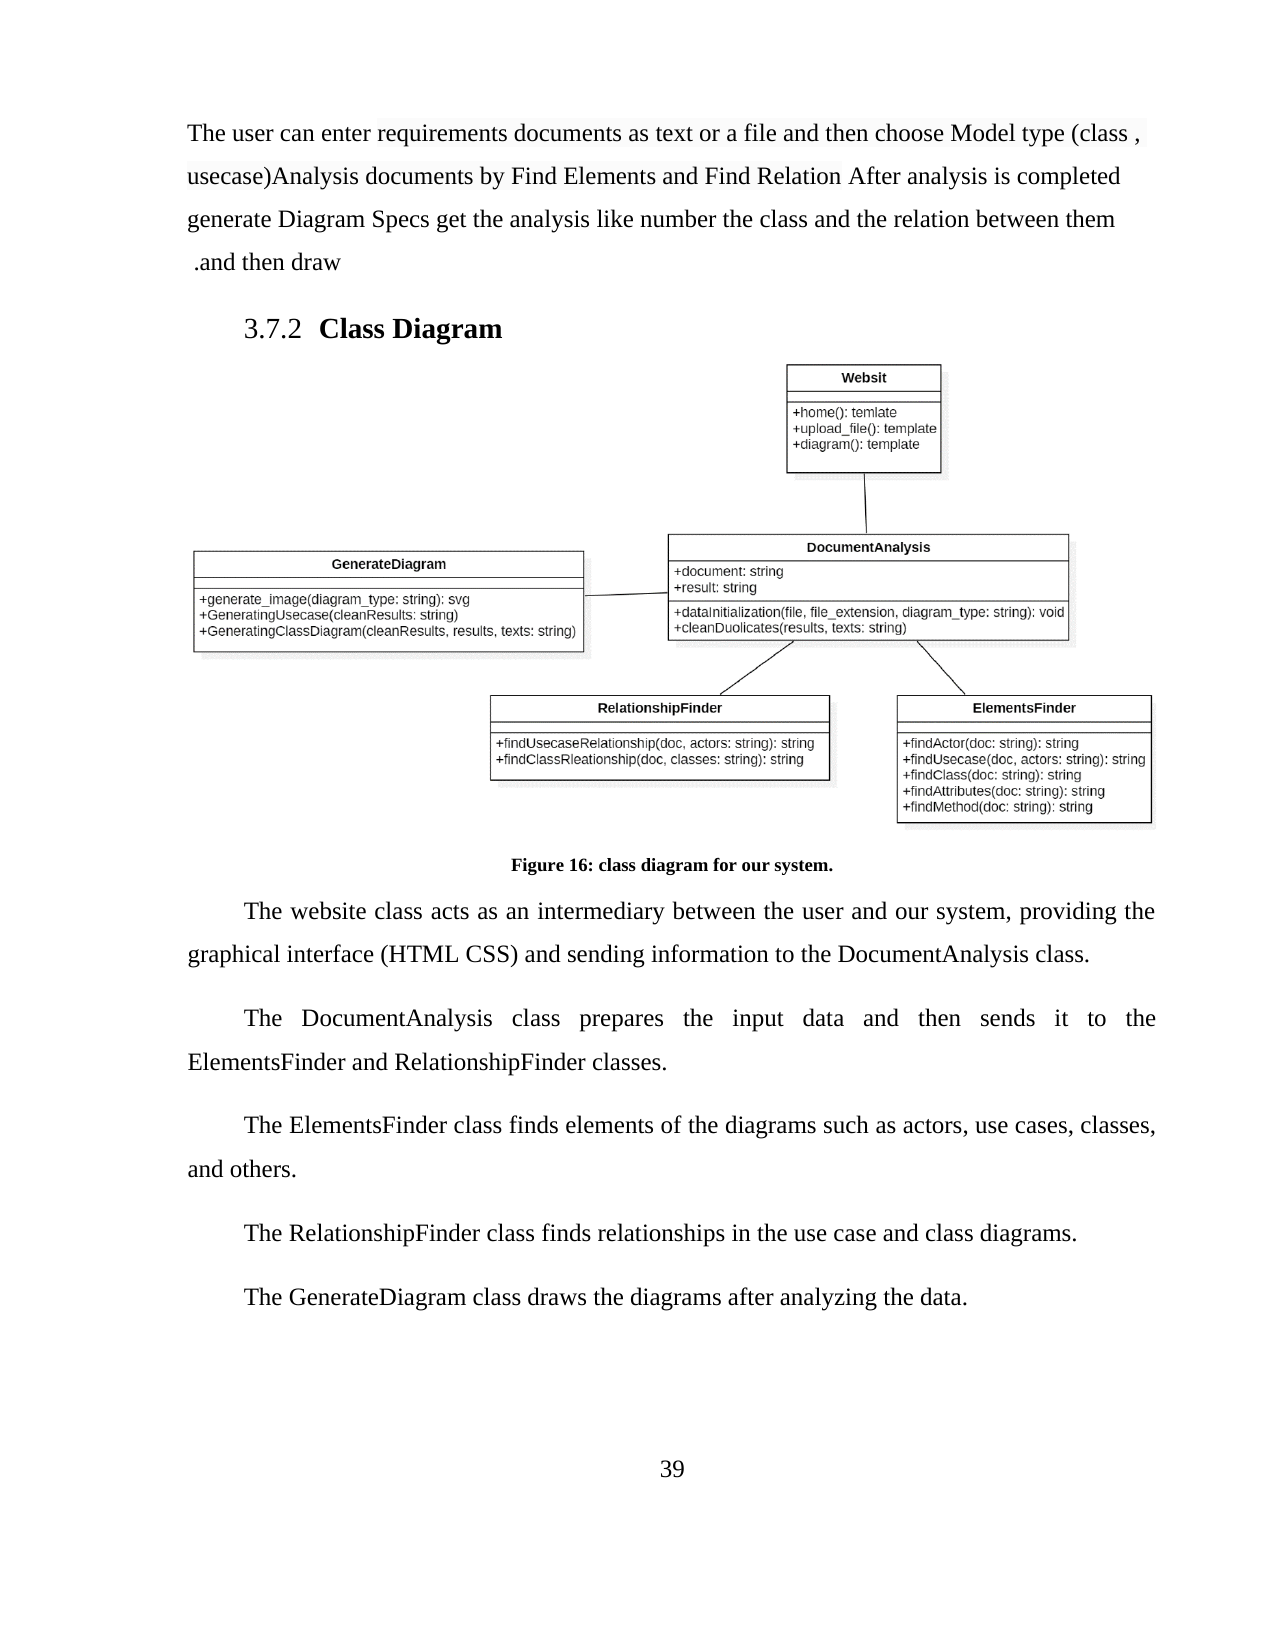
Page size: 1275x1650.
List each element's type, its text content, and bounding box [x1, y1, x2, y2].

picture [187, 361, 1157, 834]
text The ElementsFinder class finds elements of the diagrams such as actors, use cases, classes, and others. [187, 1111, 1157, 1182]
subtitle Class Diagram [243, 311, 1157, 345]
text The DocumentAnalysis class prepares the input data and then sends it to the ElementsFinder and RelationshipFinder classes. [187, 1003, 1157, 1075]
text The RelationshipFinder class finds relationships in the use case and class diagrams. [187, 1218, 1157, 1246]
text Figure 16: class diagram for our system. [187, 854, 1157, 876]
text The GenerateDiagram class draws the diagrams after analyzing the data. [187, 1282, 1157, 1310]
text The user can enter requirements documents as text or a file and then choose Model type (class , usecase)Analysis documents by Find Elements and Find Relation After analysis is completed generate Diagram Specs get the analysis like number the class and the relation between them and then draw. [187, 118, 1157, 276]
text The website class acts as an intermediary between the user and our system, providing the graphical interface (HTML CSS) and sending information to the DocumentAnalysis class. [187, 896, 1157, 968]
